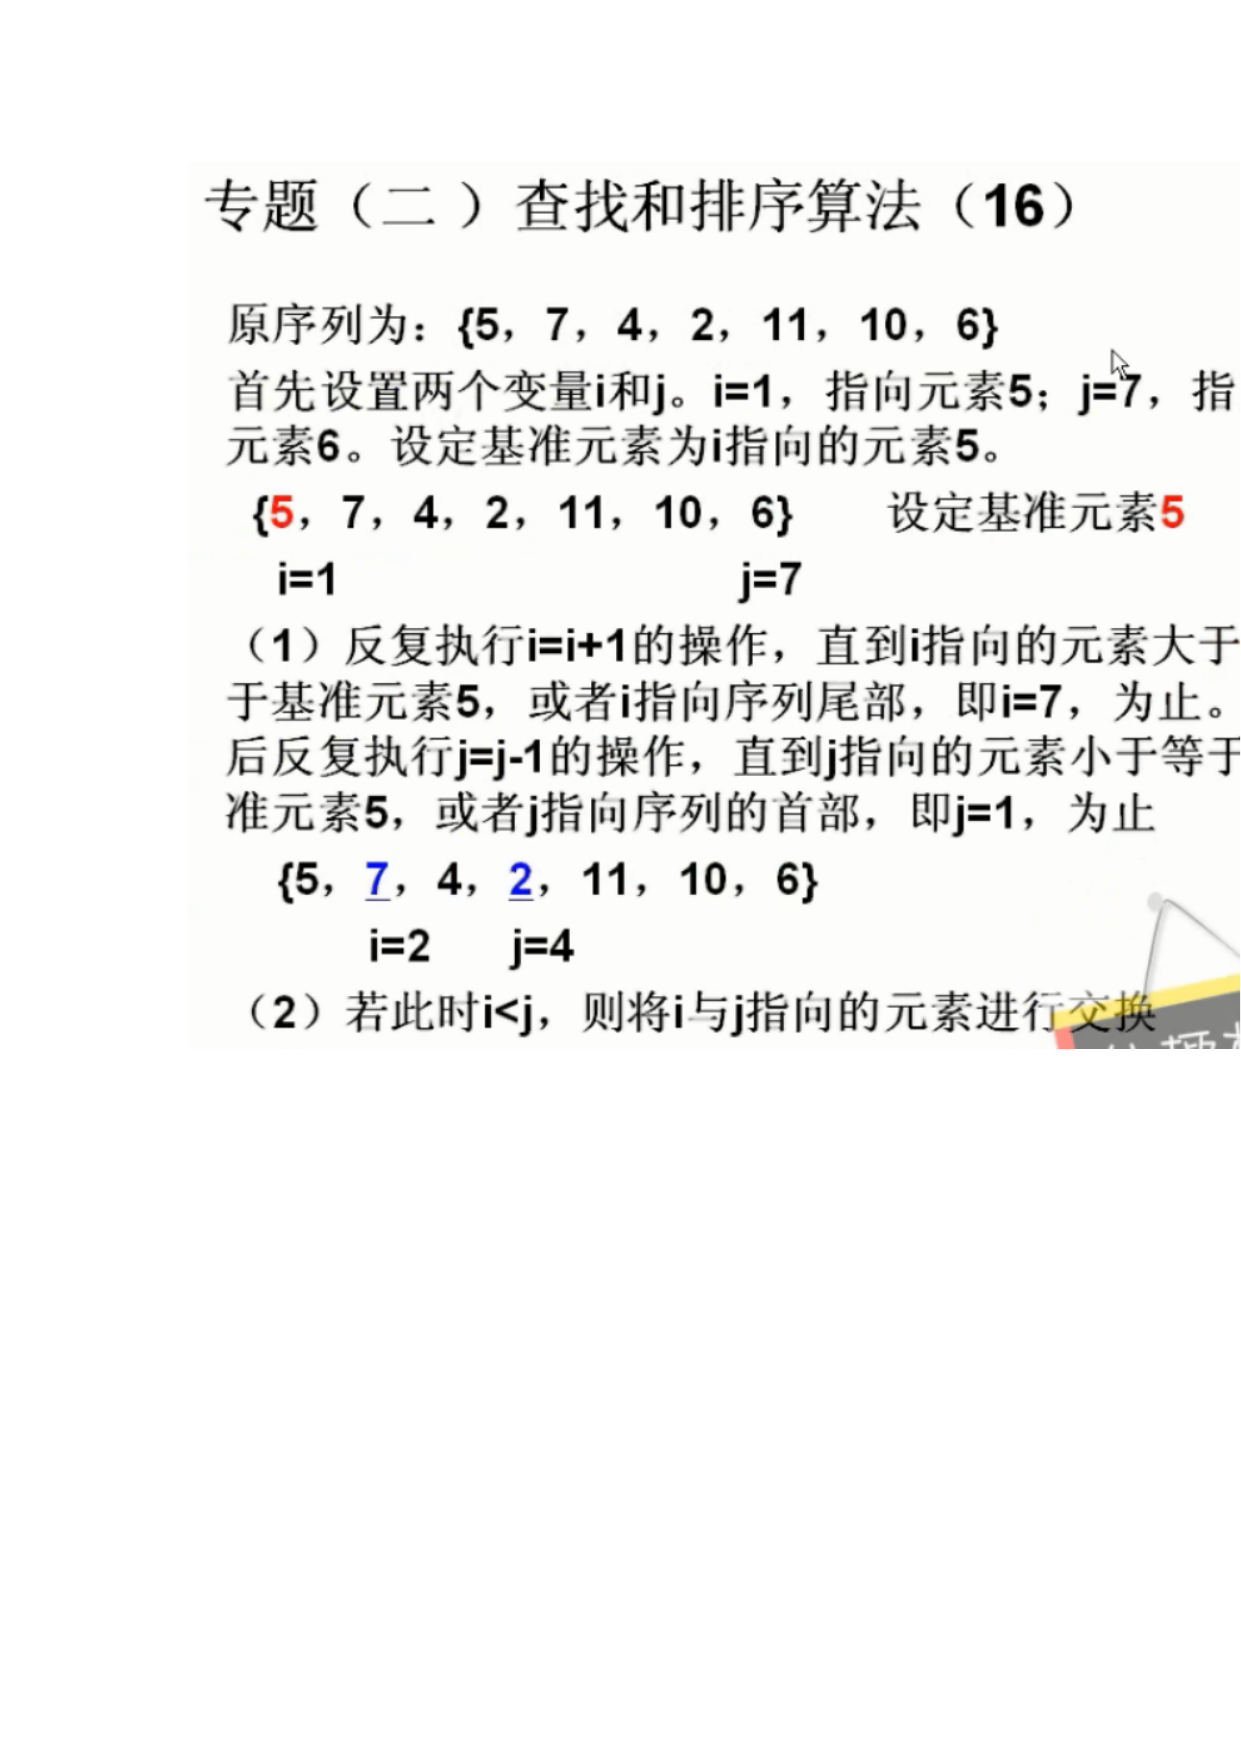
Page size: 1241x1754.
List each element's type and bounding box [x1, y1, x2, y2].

picture [187, 162, 1241, 1049]
